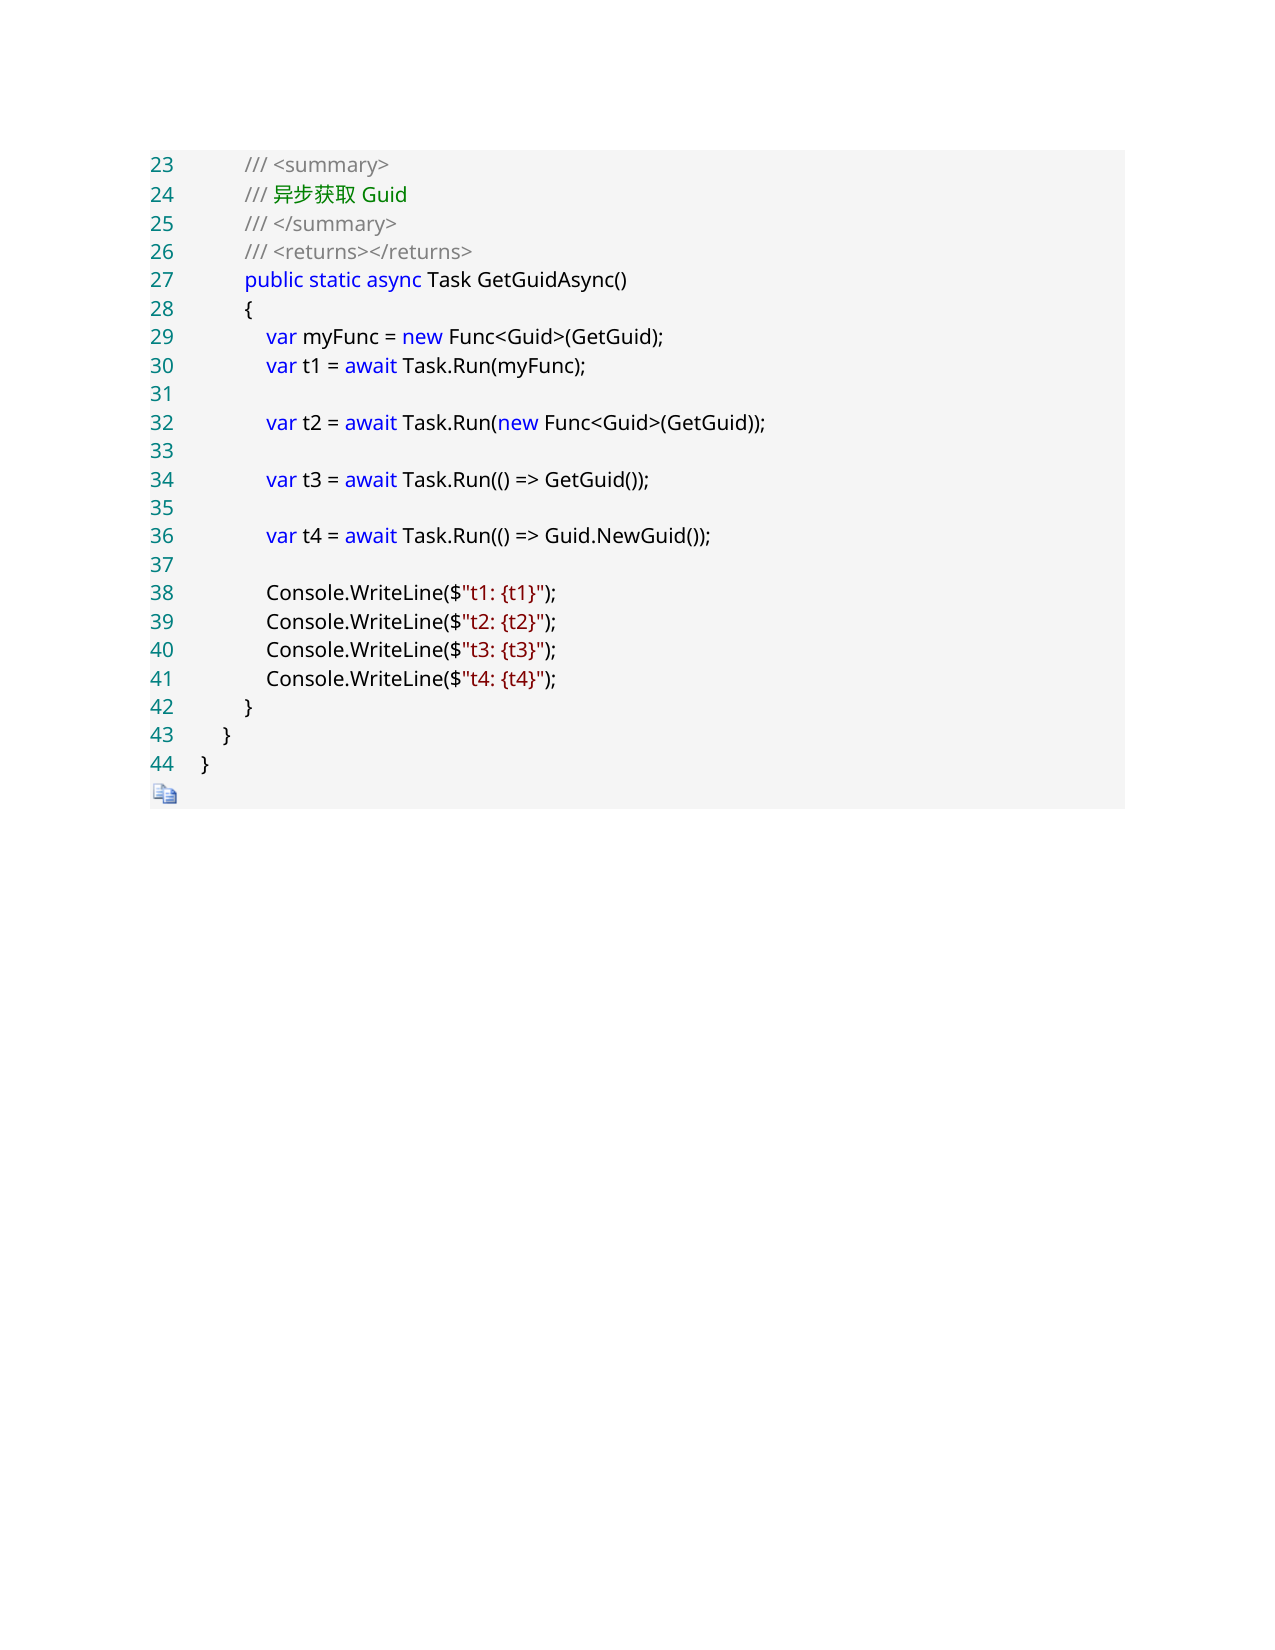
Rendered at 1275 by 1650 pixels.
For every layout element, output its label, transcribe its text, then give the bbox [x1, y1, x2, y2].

text 43 } [150, 721, 1125, 749]
text 23 /// <summary> [150, 150, 1125, 178]
text 41 Console.WriteLine($"t4: {t4}"); [150, 664, 1125, 692]
text 33 [150, 436, 1125, 465]
text 25 /// </summary> [150, 209, 1125, 237]
picture [150, 777, 182, 809]
text 40 Console.WriteLine($"t3: {t3}"); [150, 635, 1125, 664]
text 29 var myFunc = new Func<Guid>(GetGuid); [150, 322, 1125, 351]
text 26 /// <returns></returns> [150, 237, 1125, 266]
text 38 Console.WriteLine($"t1: {t1}"); [150, 578, 1125, 607]
text 37 [150, 550, 1125, 578]
text 31 [150, 379, 1125, 408]
text 36 var t4 = await Task.Run(() => Guid.NewGuid()); [150, 522, 1125, 550]
text 39 Console.WriteLine($"t2: {t2}"); [150, 607, 1125, 635]
text 44 } [150, 749, 1125, 777]
text 32 var t2 = await Task.Run(new Func<Guid>(GetGuid)); [150, 408, 1125, 436]
text 30 var t1 = await Task.Run(myFunc); [150, 351, 1125, 379]
text 35 [150, 493, 1125, 522]
text 24 /// 异步获取 Guid [150, 178, 1125, 209]
text 34 var t3 = await Task.Run(() => GetGuid()); [150, 465, 1125, 493]
text 42 } [150, 692, 1125, 721]
text 27 public static async Task GetGuidAsync() [150, 266, 1125, 294]
text 28 { [150, 294, 1125, 322]
